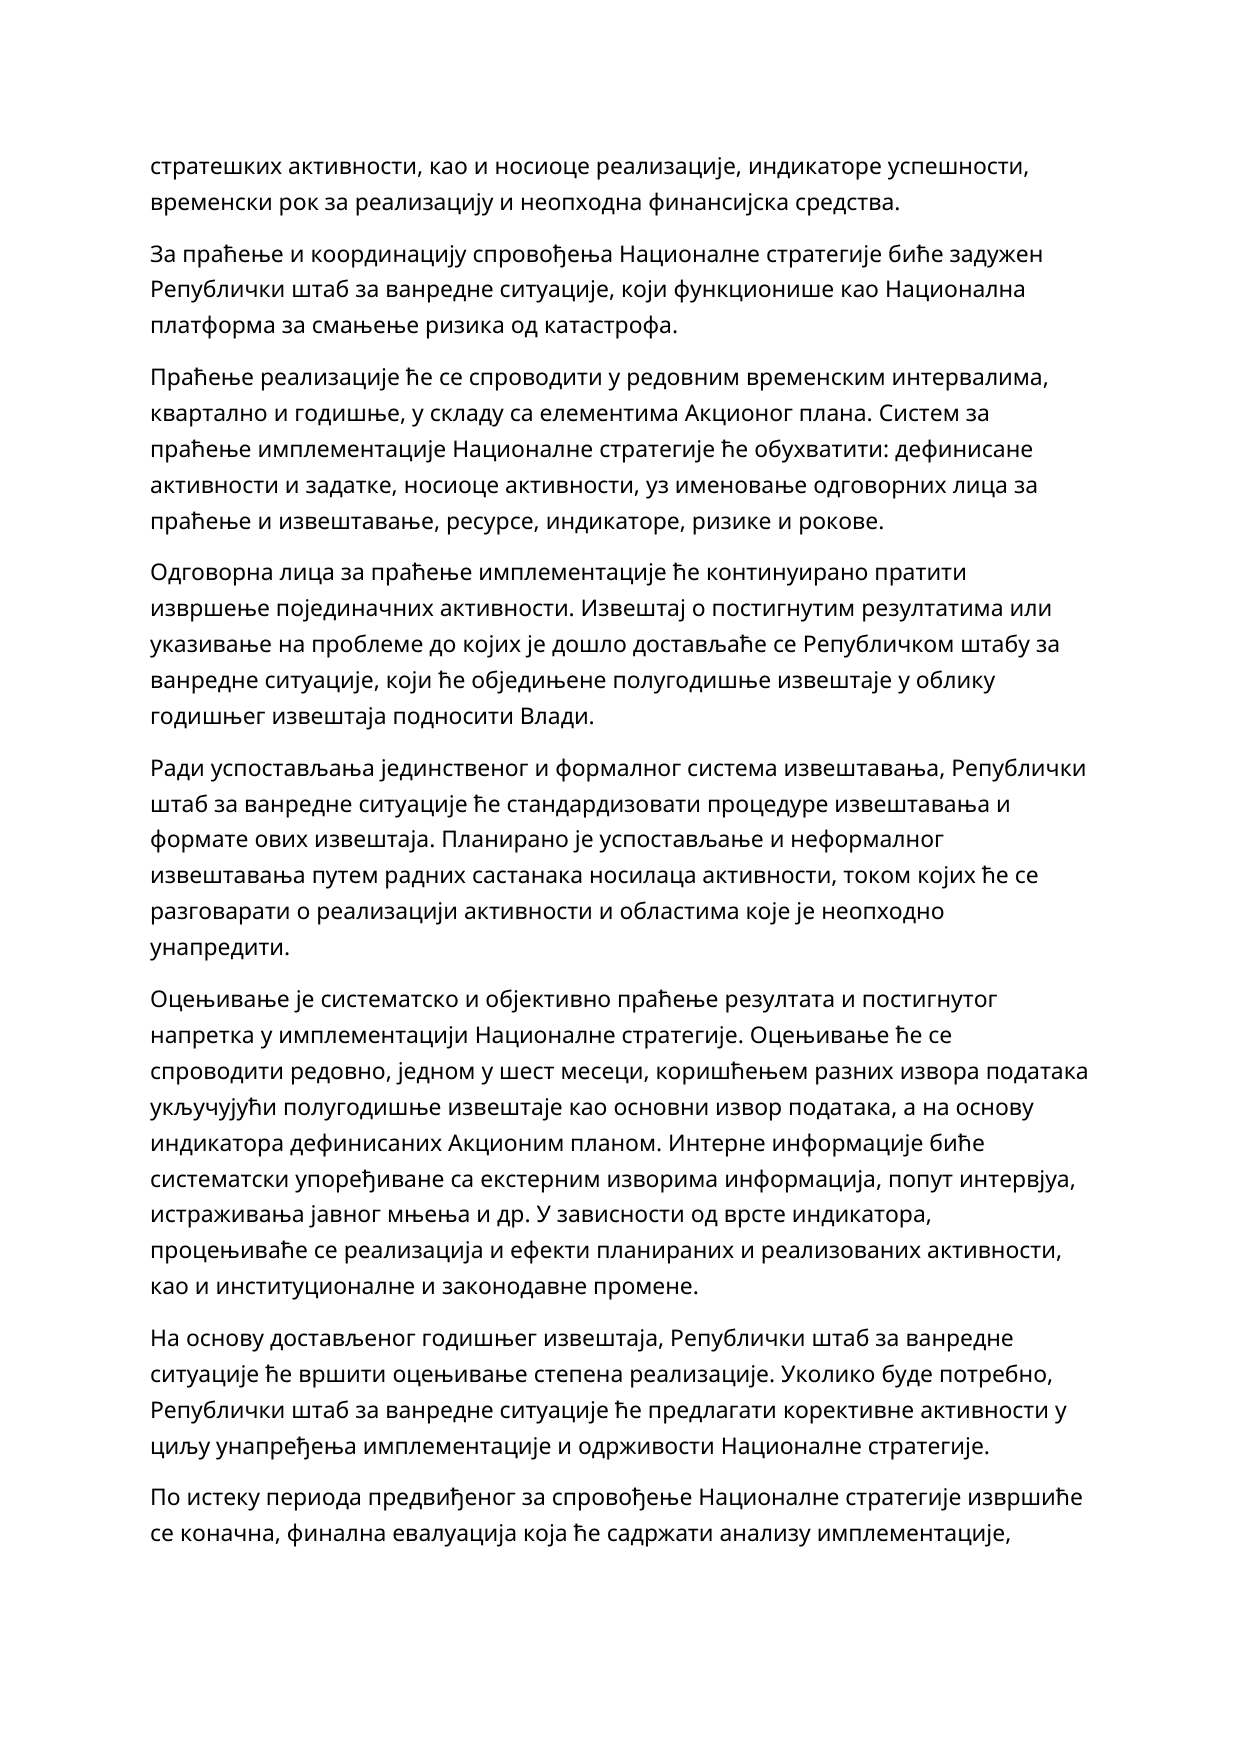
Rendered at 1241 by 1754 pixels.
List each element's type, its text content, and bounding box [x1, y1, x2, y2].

text Одговорна лица за праћење имплементације ће континуирано пратити извршење појединачних активности. Извештај о постигнутим резултатима или указивање на проблеме до којих је дошло достављаће се Републичком штабу за ванредне ситуације, који ће обједињене полугодишње извештаје у облику годишњег извештаја подносити Влади. [150, 556, 1090, 731]
text Оцењивање је систематско и објективно праћење резултата и постигнутог напретка у имплементацији Националне стратегије. Оцењивање ће се спроводити редовно, једном у шест месеци, коришћењем разних извора података укључујући полугодишње извештаје као основни извор података, а на основу индикатора дефинисаних Акционим планом. Интерне информације биће систематски упоређиване са екстерним изворима информација, попут интервјуа, истраживања јавног мњења и др. У зависности од врсте индикатора, процењиваће се реализација и ефекти планираних и реализованих активности, као и институционалне и законодавне промене. [150, 983, 1090, 1302]
text На основу достављеног годишњег извештаја, Републички штаб за ванредне ситуације ће вршити оцењивање степена реализације. Уколико буде потребно, Републички штаб за ванредне ситуације ће предлагати корективне активности у циљу унапређења имплементације и одрживости Националне стратегије. [150, 1322, 1090, 1461]
text Праћење реализације ће се спроводити у редовним временским интервалима, квартално и годишње, у складу са елементима Акционог плана. Систем за праћење имплементације Националне стратегије ће обухватити: дефинисане активности и задатке, носиоце активности, уз именовање одговорних лица за праћење и извештавање, ресурсе, индикаторе, ризике и рокове. [150, 361, 1090, 536]
text За праћење и координацију спровођења Националне стратегије биће задужен Републички штаб за ванредне ситуације, који функционише као Национална платформа за смањење ризика од катастрофа. [150, 237, 1090, 341]
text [150, 1481, 1090, 1548]
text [150, 150, 1090, 217]
text Ради успостављања јединственог и формалног система извештавања, Републички штаб за ванредне ситуације ће стандардизовати процедуре извештавања и формате ових извештаја. Планирано је успостављање и неформалног извештавања путем радних састанака носилаца активности, током којих ће се разговарати о реализацији активности и областима које је неопходно унапредити. [150, 752, 1090, 962]
